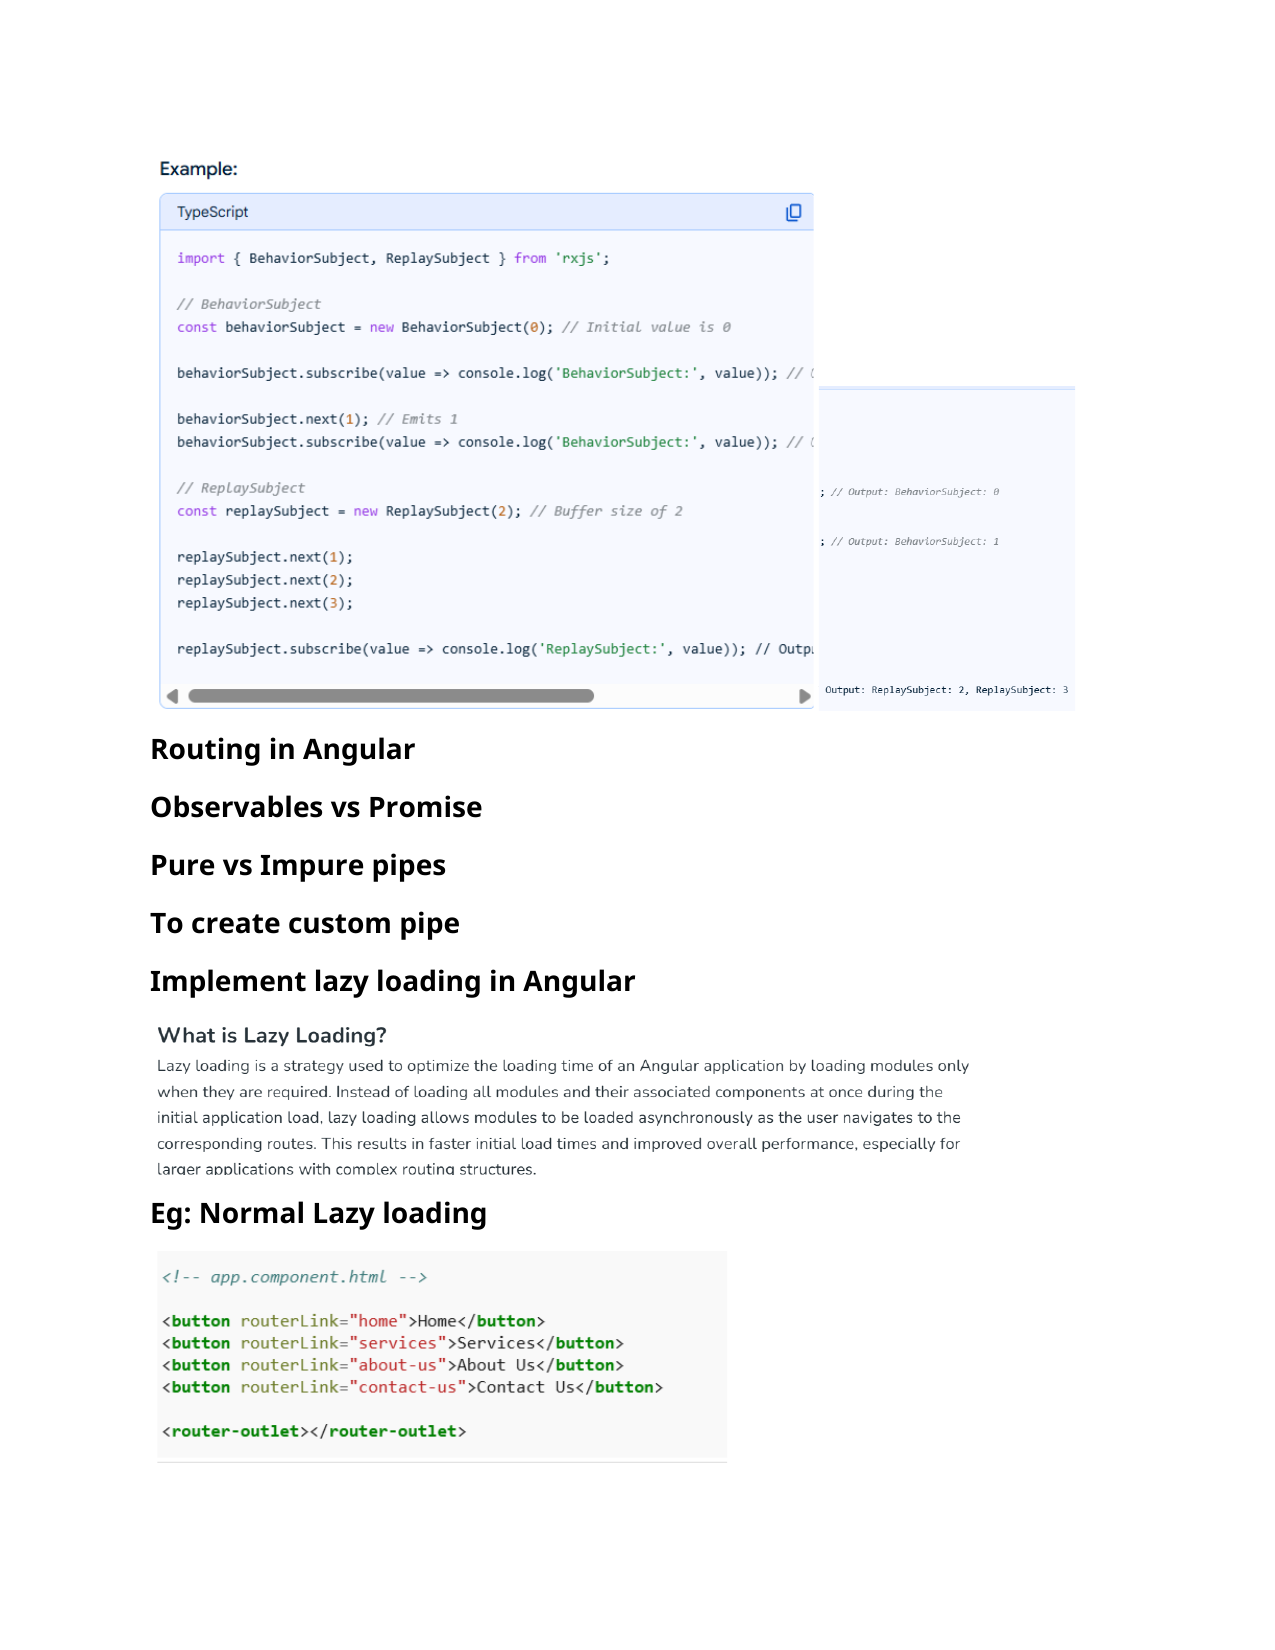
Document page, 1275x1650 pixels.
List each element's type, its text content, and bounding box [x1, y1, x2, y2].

picture [150, 1019, 971, 1175]
text Pure vs Impure pipes [150, 845, 1125, 884]
picture [818, 386, 1076, 711]
text Routing in Angular [150, 729, 1125, 768]
picture [157, 1251, 728, 1466]
text Implement lazy loading in Angular [150, 961, 1125, 1000]
picture [150, 150, 814, 711]
text To create custom pipe [150, 903, 1125, 942]
text Eg: Normal Lazy loading [150, 1194, 1125, 1232]
text Observables vs Promise [150, 787, 1125, 826]
